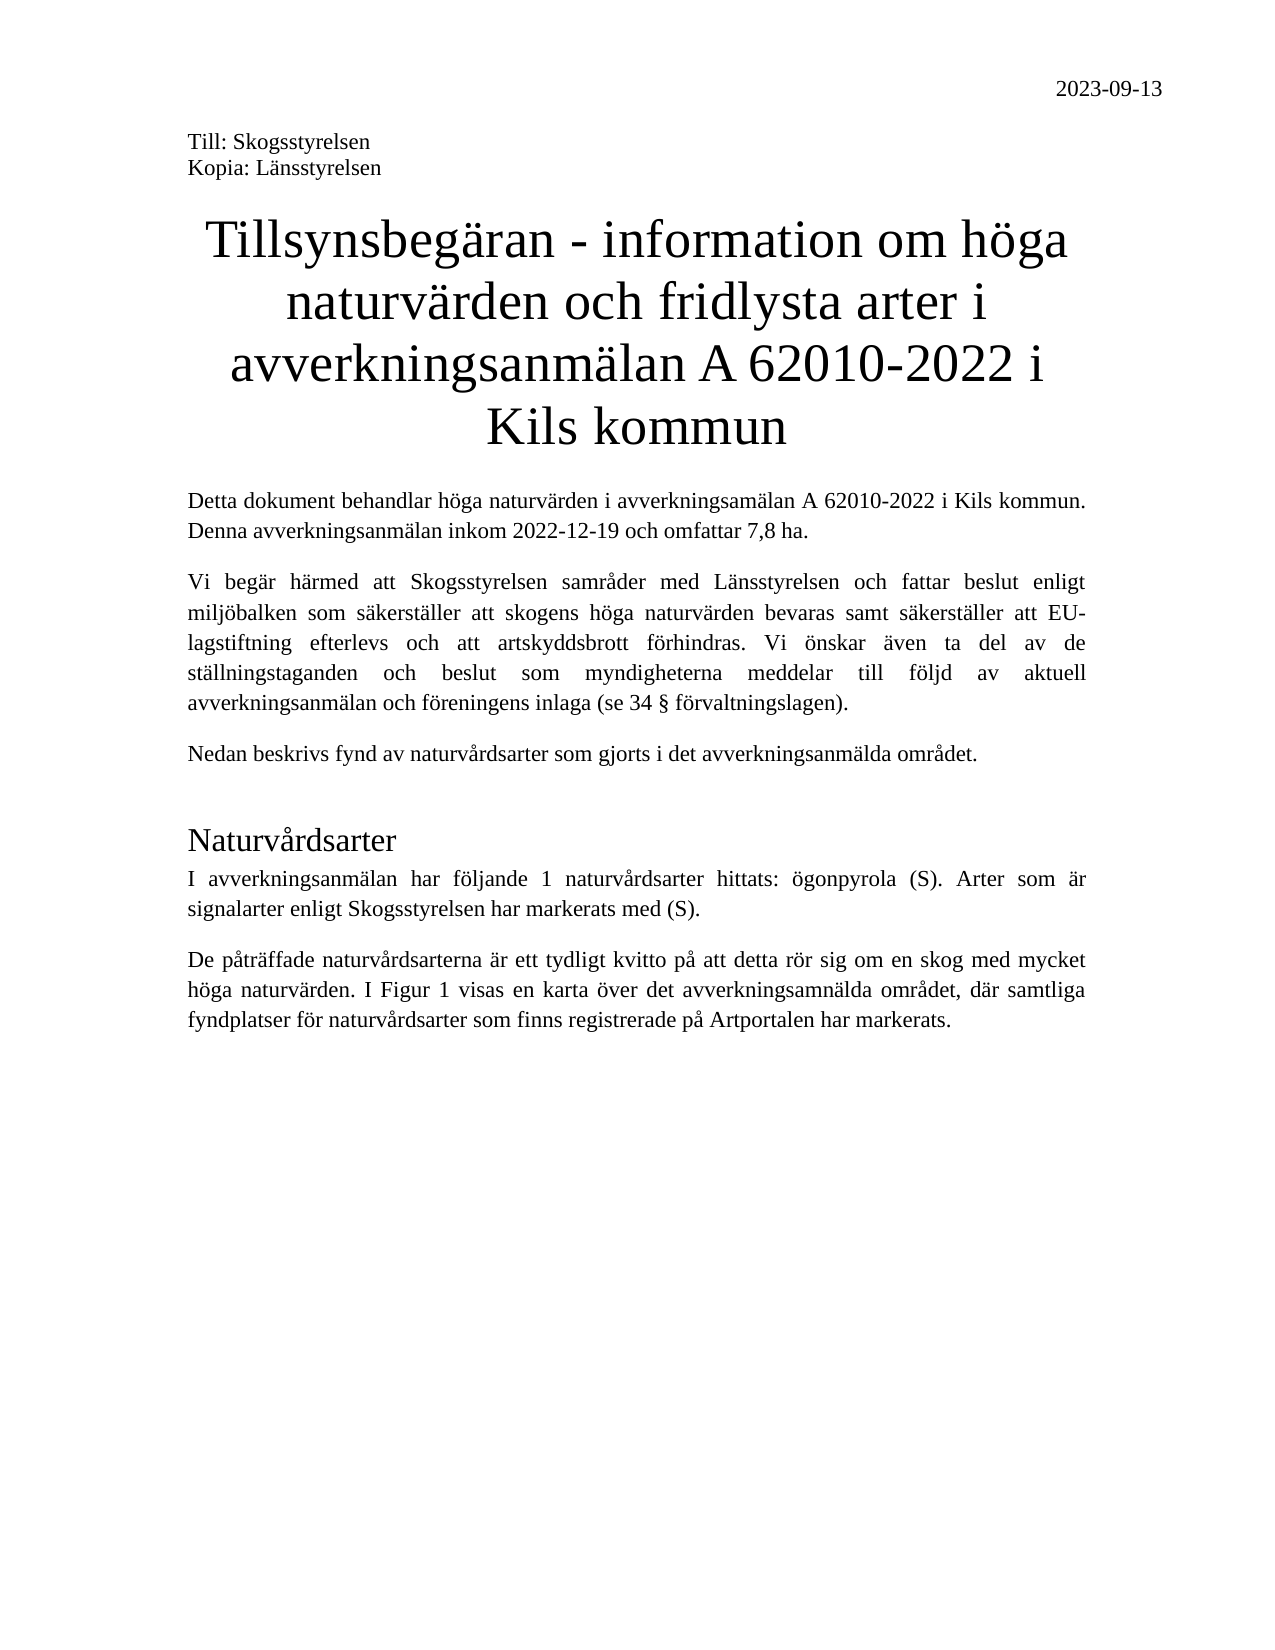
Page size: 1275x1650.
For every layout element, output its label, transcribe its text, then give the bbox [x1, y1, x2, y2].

text Vi begär härmed att Skogsstyrelsen samråder med Länsstyrelsen och fattar beslut enligt miljöbalken som säkerställer att skogens höga naturvärden bevaras samt säkerställer att EU-lagstiftning efterlevs och att artskyddsbrott förhindras. Vi önskar även ta del av de ställningstaganden och beslut som myndigheterna meddelar till följd av aktuell avverkningsanmälan och föreningens inlaga (se 34 § förvaltningslagen). [187, 568, 1087, 716]
title Tillsynsbegäran - information om höga naturvärden och fridlysta arter i avverkningsanmälan A 62010-2022 i Kils kommun [187, 207, 1087, 456]
text De påträffade naturvårdsarterna är ett tydligt kvitto på att detta rör sig om en skog med mycket höga naturvärden. I Figur 1 visas en karta över det avverkningsamnälda området, där samtliga fyndplatser för naturvårdsarter som finns registrerade på Artportalen har markerats. [187, 946, 1087, 1033]
subtitle Naturvårdsarter [187, 821, 1087, 859]
text Nedan beskrivs fynd av naturvårdsarter som gjorts i det avverkningsanmälda området. [187, 740, 1087, 767]
text I avverkningsanmälan har följande 1 naturvårdsarter hittats: ögonpyrola (S). Arter som är signalarter enligt Skogsstyrelsen har markerats med (S). [187, 864, 1087, 921]
text Detta dokument behandlar höga naturvärden i avverkningsamälan A 62010-2022 i Kils kommun. Denna avverkningsanmälan inkom 2022-12-19 och omfattar 7,8 ha. [187, 487, 1087, 544]
